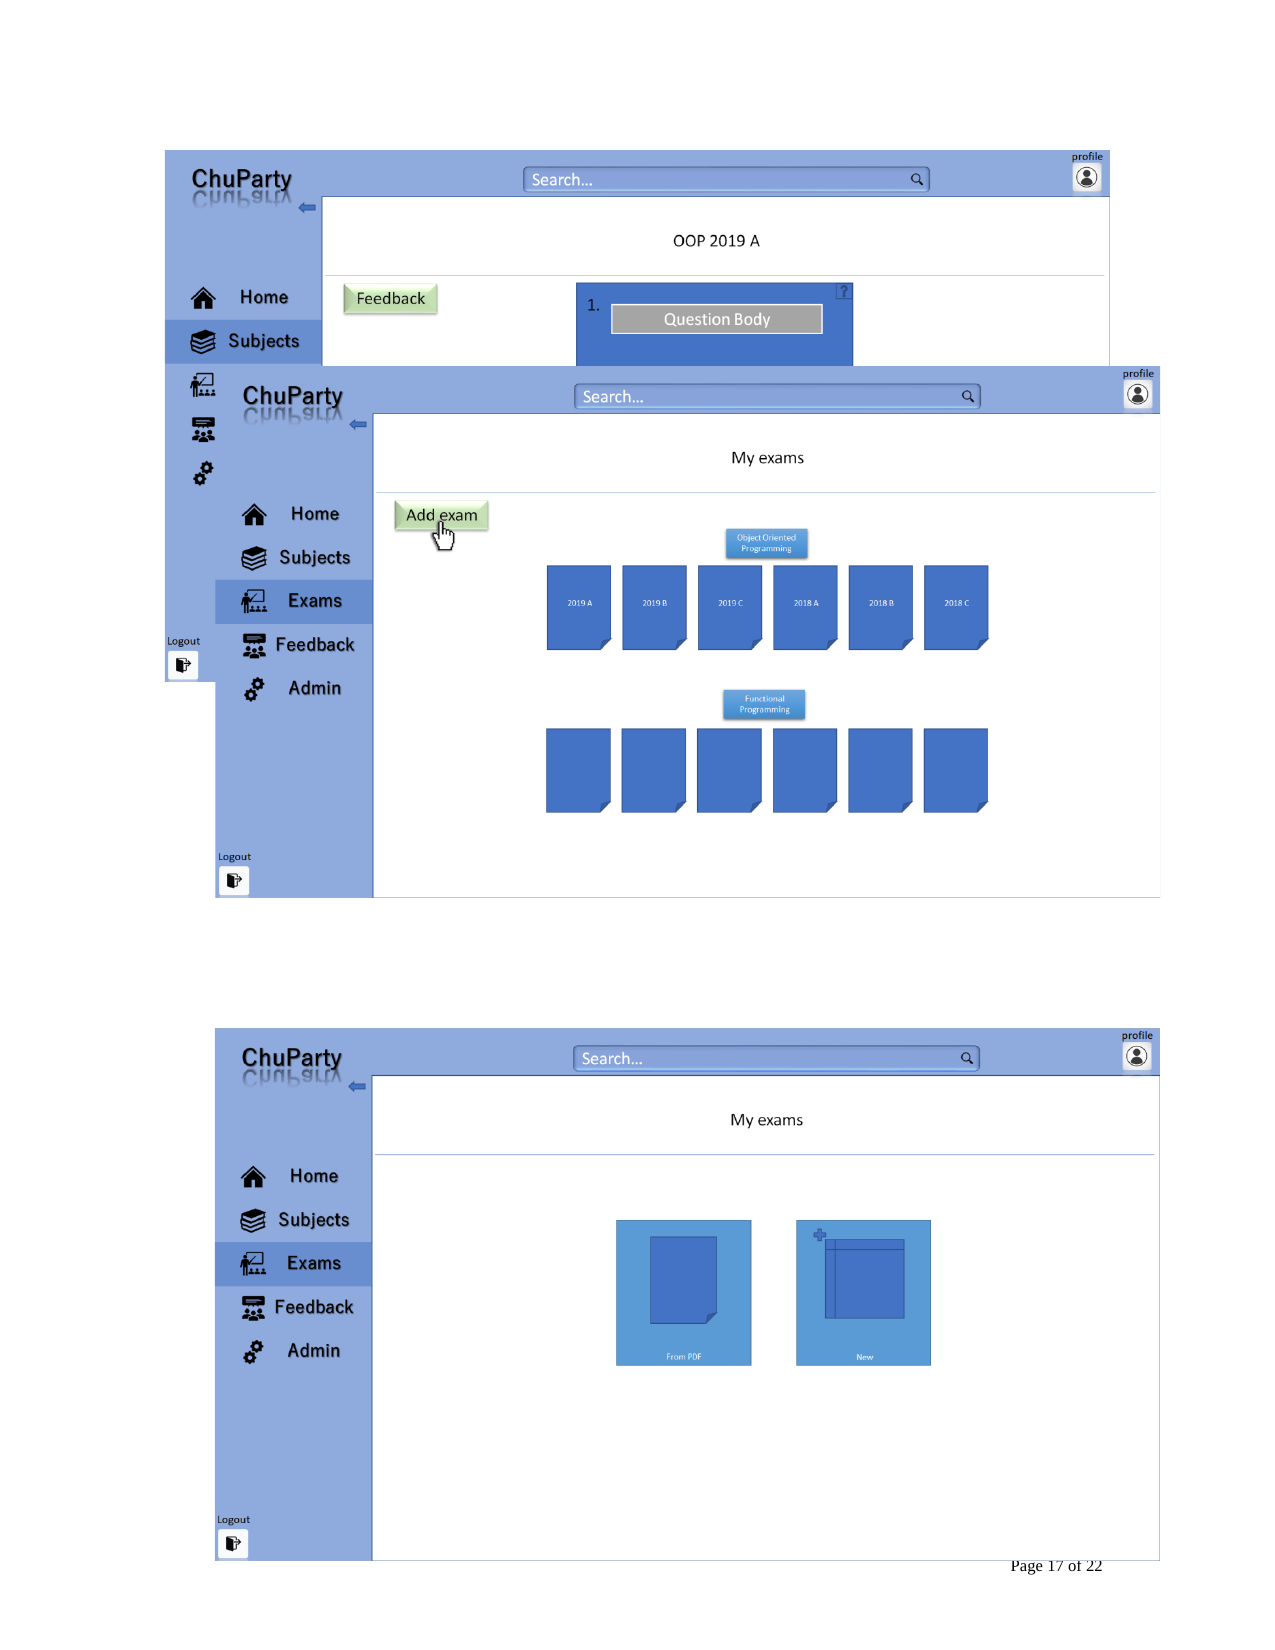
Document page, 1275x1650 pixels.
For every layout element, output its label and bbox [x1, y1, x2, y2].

picture [214, 1028, 1160, 1561]
picture [164, 150, 1161, 898]
